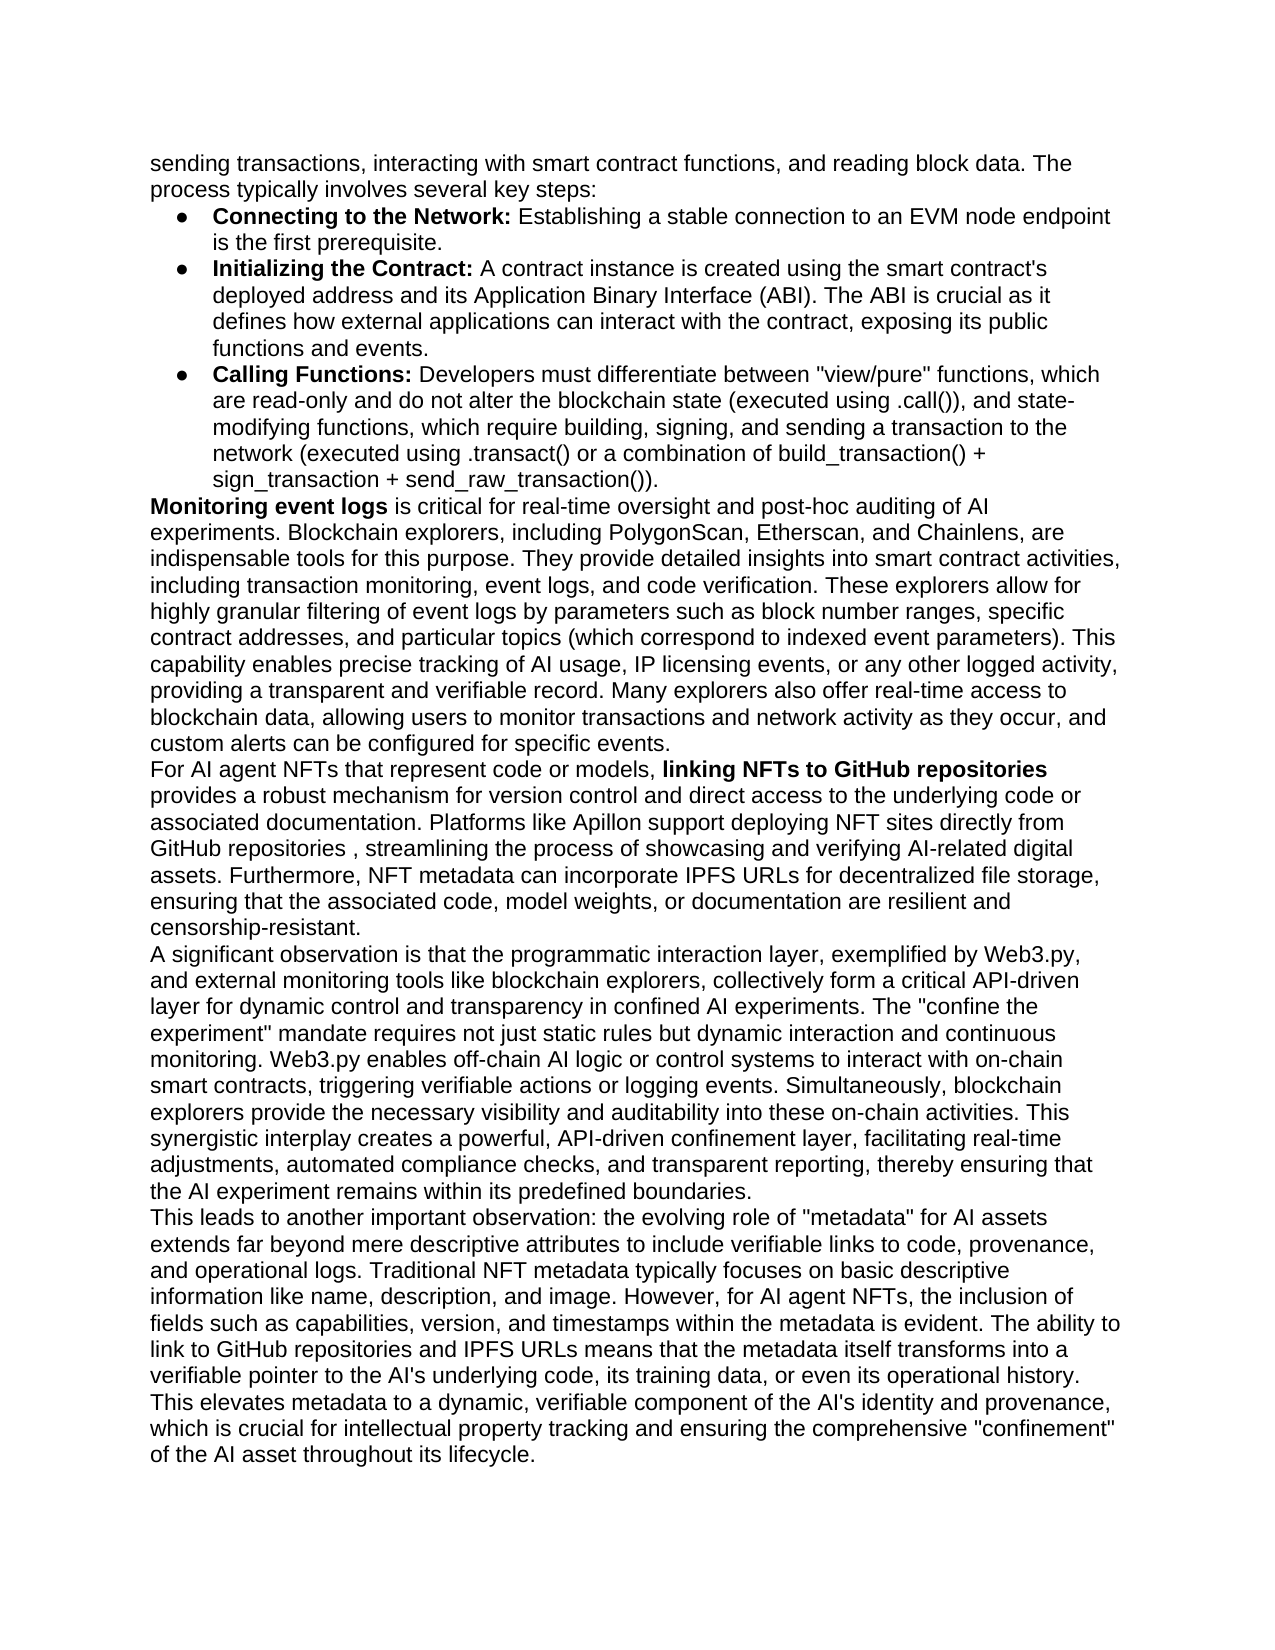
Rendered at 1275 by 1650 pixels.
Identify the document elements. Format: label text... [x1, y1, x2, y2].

text A significant observation is that the programmatic interaction layer, exemplified by Web3.py, and external monitoring tools like blockchain explorers, collectively form a critical API-driven layer for dynamic control and transparency in confined AI experiments. The "confine the experiment" mandate requires not just static rules but dynamic interaction and continuous monitoring. Web3.py enables off-chain AI logic or control systems to interact with on-chain smart contracts, triggering verifiable actions or logging events. Simultaneously, blockchain explorers provide the necessary visibility and auditability into these on-chain activities. This synergistic interplay creates a powerful, API-driven confinement layer, facilitating real-time adjustments, automated compliance checks, and transparent reporting, thereby ensuring that the AI experiment remains within its predefined boundaries. [150, 941, 1125, 1204]
list Initializing the Contract: A contract instance is created using the smart contract's deployed address and its Application Binary Interface (ABI). The ABI is crucial as it defines how external applications can interact with the contract, exposing its public functions and events. [175, 255, 1125, 361]
text Monitoring event logs is critical for real-time oversight and post-hoc auditing of AI experiments. Blockchain explorers, including PolygonScan, Etherscan, and Chainlens, are indispensable tools for this purpose. They provide detailed insights into smart contract activities, including transaction monitoring, event logs, and code verification. These explorers allow for highly granular filtering of event logs by parameters such as block number ranges, specific contract addresses, and particular topics (which correspond to indexed event parameters). This capability enables precise tracking of AI usage, IP licensing events, or any other logged activity, providing a transparent and verifiable record. Many explorers also offer real-time access to blockchain data, allowing users to monitor transactions and network activity as they occur, and custom alerts can be configured for specific events. [150, 493, 1125, 756]
text This leads to another important observation: the evolving role of "metadata" for AI assets extends far beyond mere descriptive attributes to include verifiable links to code, provenance, and operational logs. Traditional NFT metadata typically focuses on basic descriptive information like name, description, and image. However, for AI agent NFTs, the inclusion of fields such as capabilities, version, and timestamps within the metadata is evident. The ability to link to GitHub repositories and IPFS URLs means that the metadata itself transforms into a verifiable pointer to the AI's underlying code, its training data, or even its operational history. This elevates metadata to a dynamic, verifiable component of the AI's identity and provenance, which is crucial for intellectual property tracking and ensuring the comprehensive "confinement" of the AI asset throughout its lifecycle. [150, 1204, 1125, 1468]
text For AI agent NFTs that represent code or models, linking NFTs to GitHub repositories provides a robust mechanism for version control and direct access to the underlying code or associated documentation. Platforms like Apillon support deploying NFT sites directly from GitHub repositories , streamlining the process of showcasing and verifying AI-related digital assets. Furthermore, NFT metadata can incorporate IPFS URLs for decentralized file storage, ensuring that the associated code, model weights, or documentation are resilient and censorship-resistant. [150, 756, 1125, 941]
list Connecting to the Network: Establishing a stable connection to an EVM node endpoint is the first prerequisite. [175, 203, 1125, 255]
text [150, 150, 1125, 203]
list Calling Functions: Developers must differentiate between "view/pure" functions, which are read-only and do not alter the blockchain state (executed using .call()), and state-modifying functions, which require building, signing, and sending a transaction to the network (executed using .transact() or a combination of build_transaction() + sign_transaction + send_raw_transaction()). [175, 361, 1125, 493]
